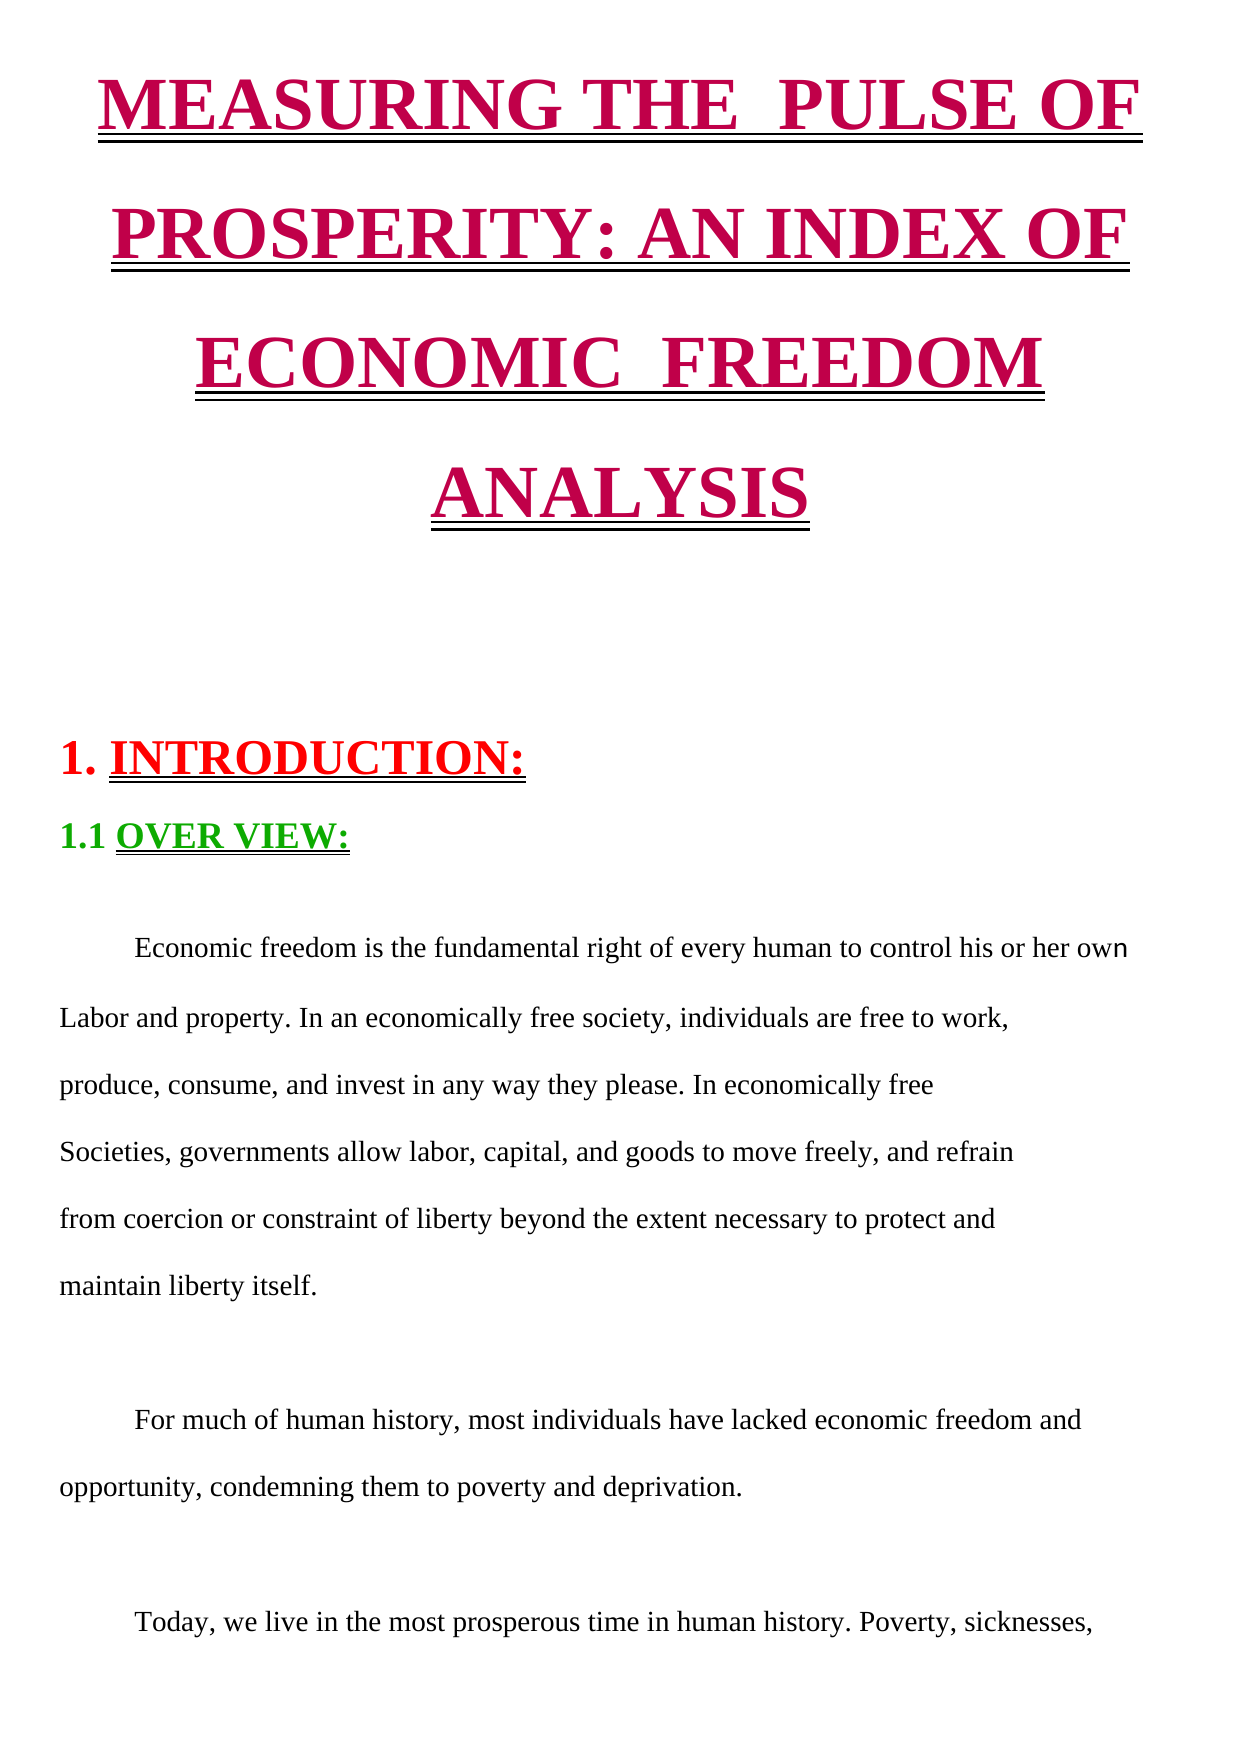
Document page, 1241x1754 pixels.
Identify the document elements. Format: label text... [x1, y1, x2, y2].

text produce, consume, and invest in any way they please. In economically free [59, 1067, 1181, 1101]
text 1. INTRODUCTION: [59, 727, 1181, 785]
text opportunity, condemning them to poverty and deprivation. [59, 1469, 1181, 1503]
text maintain liberty itself. [59, 1268, 1181, 1302]
text 1.1 OVER VIEW: [59, 814, 1181, 857]
text Societies, governments allow labor, capital, and goods to move freely, and refrain [59, 1134, 1181, 1168]
text For much of human history, most individuals have lacked economic freedom and [59, 1402, 1181, 1436]
text MEASURING THE PULSE OF PROSPERITY: AN INDEX OF ECONOMIC FREEDOM ANALYSIS [59, 59, 1181, 533]
text from coercion or constraint of liberty beyond the extent necessary to protect and [59, 1201, 1181, 1235]
text Economic freedom is the fundamental right of every human to control his or her own [59, 929, 1181, 964]
text Labor and property. In an economically free society, individuals are free to work, [59, 1000, 1181, 1033]
text Today, we live in the most prosperous time in human history. Poverty, sicknesses, [59, 1604, 1181, 1637]
